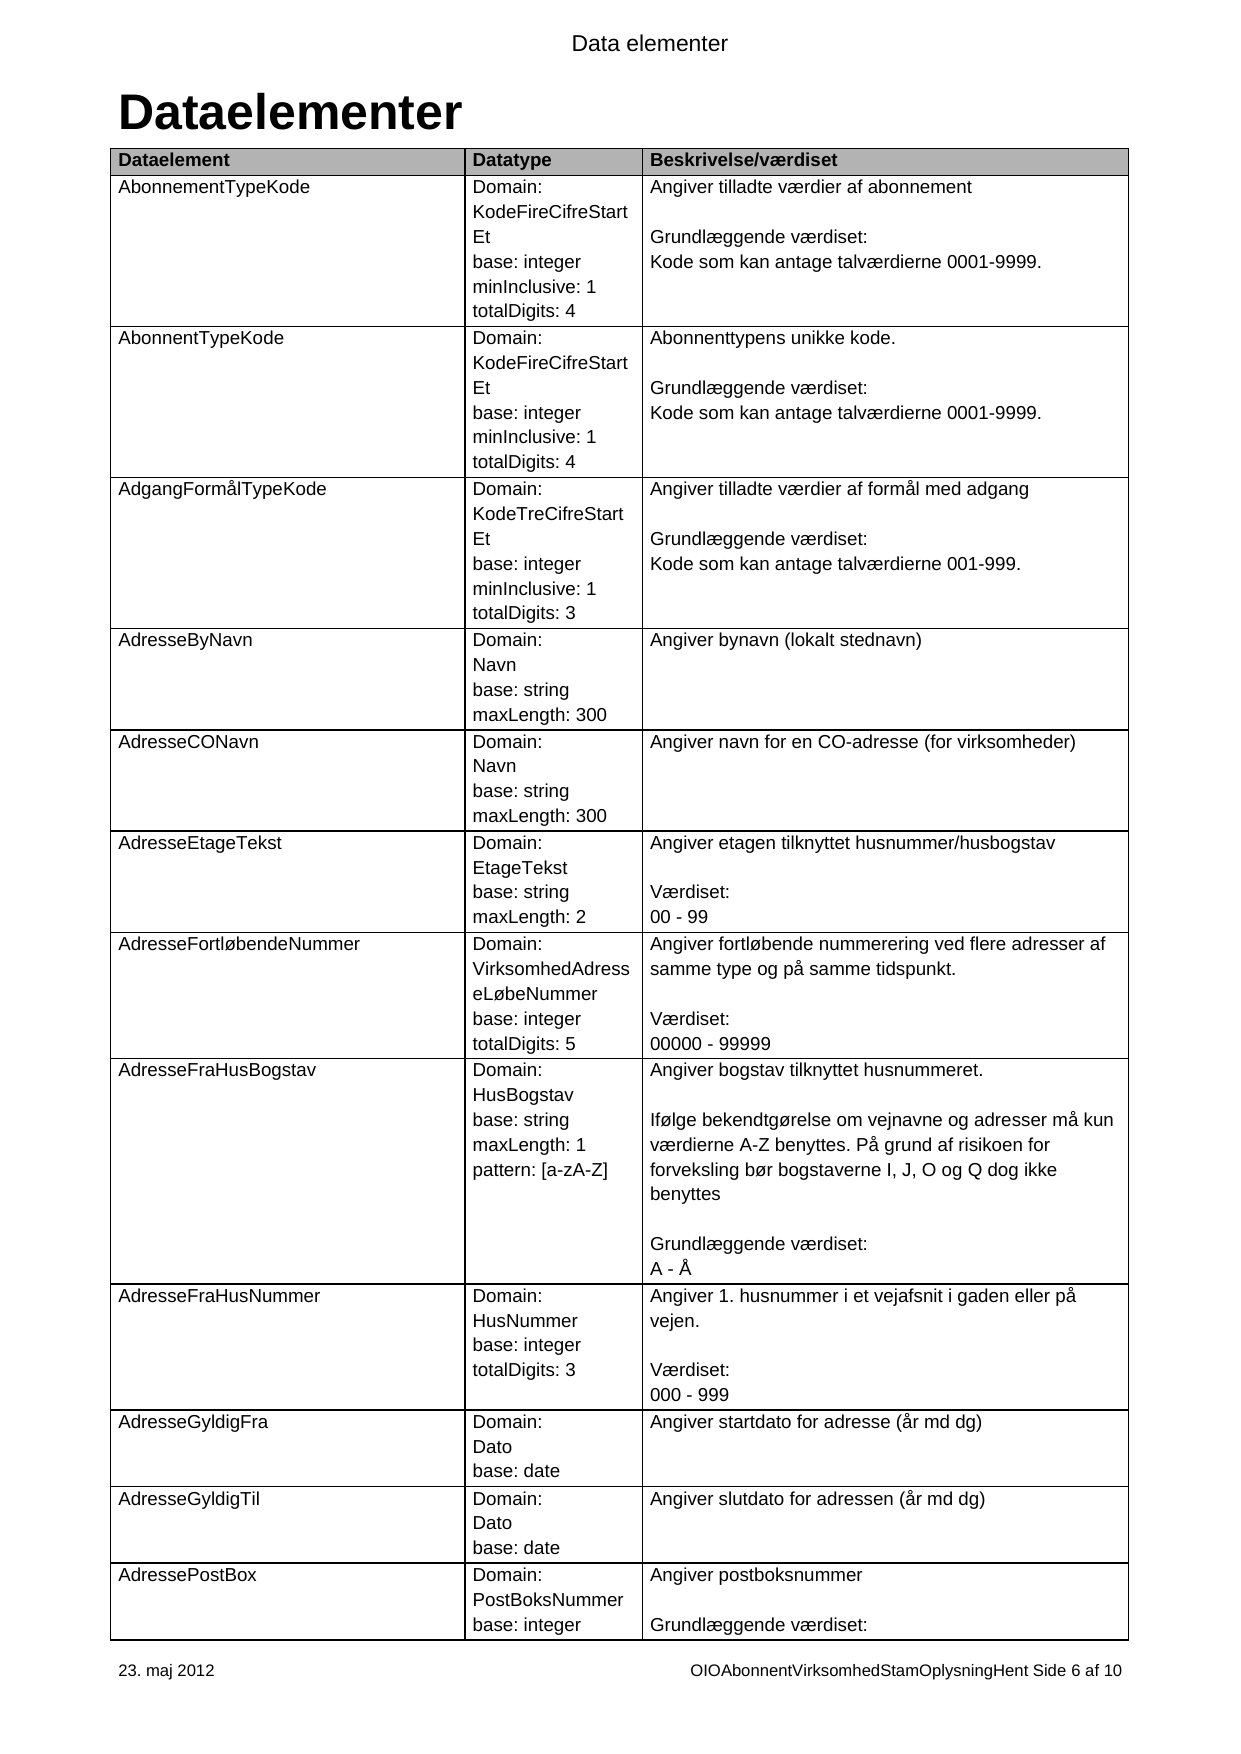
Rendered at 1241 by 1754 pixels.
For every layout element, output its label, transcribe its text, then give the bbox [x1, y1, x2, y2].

table_cell Angiver navn for en CO-adresse (for virksomheder) [643, 731, 1128, 830]
table_cell Domain: Navn base: string maxLength: 300 [466, 629, 642, 729]
table_cell AdresseFortløbendeNummer [111, 933, 464, 1058]
table_cell Angiver bynavn (lokalt stednavn) [643, 629, 1128, 729]
table_cell AdresseGyldigTil [111, 1487, 464, 1562]
table_cell AdresseFraHusNummer [111, 1285, 464, 1409]
table_cell AbonnentTypeKode [111, 327, 464, 477]
table_cell Angiver slutdato for adressen (år md dg) [643, 1487, 1128, 1562]
table_cell AdresseCONavn [111, 731, 464, 830]
table_cell Domain: HusNummer base: integer totalDigits: 3 [466, 1285, 642, 1409]
table_header Beskrivelse/værdiset [643, 149, 1128, 175]
table_cell AdressePostBox [111, 1564, 464, 1639]
table_cell AdresseFraHusBogstav [111, 1059, 464, 1283]
table_cell Domain: EtageTekst base: string maxLength: 2 [466, 832, 642, 932]
table_cell Domain: KodeTreCifreStartEt base: integer minInclusive: 1 totalDigits: 3 [466, 478, 642, 627]
table_cell Domain: KodeFireCifreStartEt base: integer minInclusive: 1 totalDigits: 4 [466, 176, 642, 326]
table_cell Abonnenttypens unikke kode. Grundlæggende værdiset: Kode som kan antage talværdierne 0001-9999. [643, 327, 1128, 477]
table_cell Angiver fortløbende nummerering ved flere adresser af samme type og på samme tidspunkt. Værdiset: 00000 - 99999 [643, 933, 1128, 1058]
table_cell Angiver startdato for adresse (år md dg) [643, 1411, 1128, 1486]
table_cell AdgangFormålTypeKode [111, 478, 464, 627]
table_cell Angiver etagen tilknyttet husnummer/husbogstav Værdiset: 00 - 99 [643, 832, 1128, 932]
table_header Dataelement [111, 149, 464, 175]
table_header Datatype [466, 149, 642, 175]
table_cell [643, 1564, 1128, 1639]
table_cell Angiver 1. husnummer i et vejafsnit i gaden eller på vejen. Værdiset: 000 - 999 [643, 1285, 1128, 1409]
table_cell AdresseGyldigFra [111, 1411, 464, 1486]
table_cell Domain: Dato base: date [466, 1411, 642, 1486]
table_cell AdresseByNavn [111, 629, 464, 729]
text Dataelementer [118, 82, 1181, 140]
table_cell Angiver tilladte værdier af formål med adgang Grundlæggende værdiset: Kode som kan antage talværdierne 001-999. [643, 478, 1128, 627]
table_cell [466, 1564, 642, 1639]
table_cell Angiver bogstav tilknyttet husnummeret. Ifølge bekendtgørelse om vejnavne og adresser må kun værdierne A-Z benyttes. På grund af risikoen for forveksling bør bogstaverne I, J, O og Q dog ikke benyttes Grundlæggende værdiset: A - Å [643, 1059, 1128, 1283]
table_cell Domain: HusBogstav base: string maxLength: 1 pattern: [a-zA-Z] [466, 1059, 642, 1283]
table_cell Domain: Dato base: date [466, 1487, 642, 1562]
table_cell AbonnementTypeKode [111, 176, 464, 326]
table_cell Domain: KodeFireCifreStartEt base: integer minInclusive: 1 totalDigits: 4 [466, 327, 642, 477]
table_cell AdresseEtageTekst [111, 832, 464, 932]
table_cell Angiver tilladte værdier af abonnement Grundlæggende værdiset: Kode som kan antage talværdierne 0001-9999. [643, 176, 1128, 326]
table_cell Domain: VirksomhedAdresseLøbeNummer base: integer totalDigits: 5 [466, 933, 642, 1058]
table_cell Domain: Navn base: string maxLength: 300 [466, 731, 642, 830]
